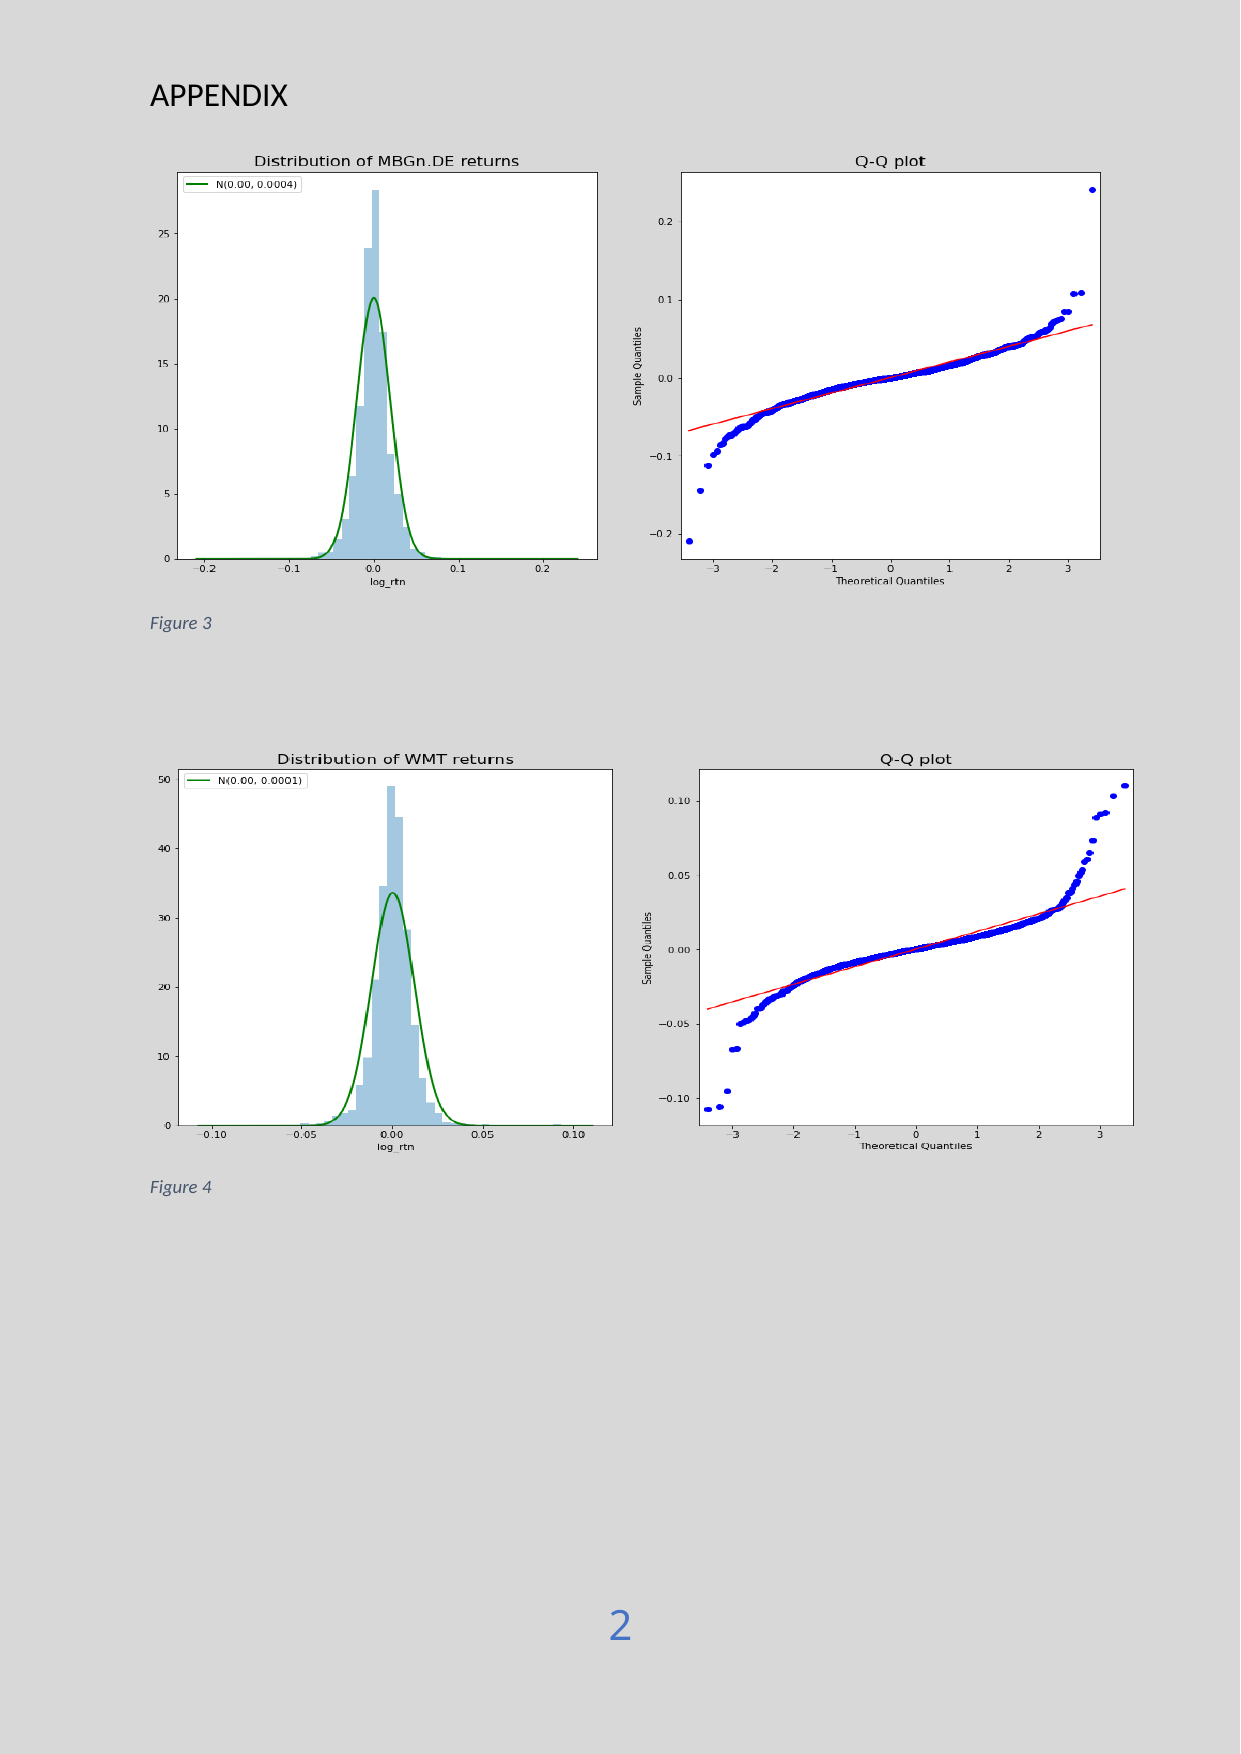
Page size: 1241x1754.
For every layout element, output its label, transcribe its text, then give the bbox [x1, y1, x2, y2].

picture [150, 150, 1107, 593]
picture [150, 748, 1139, 1157]
